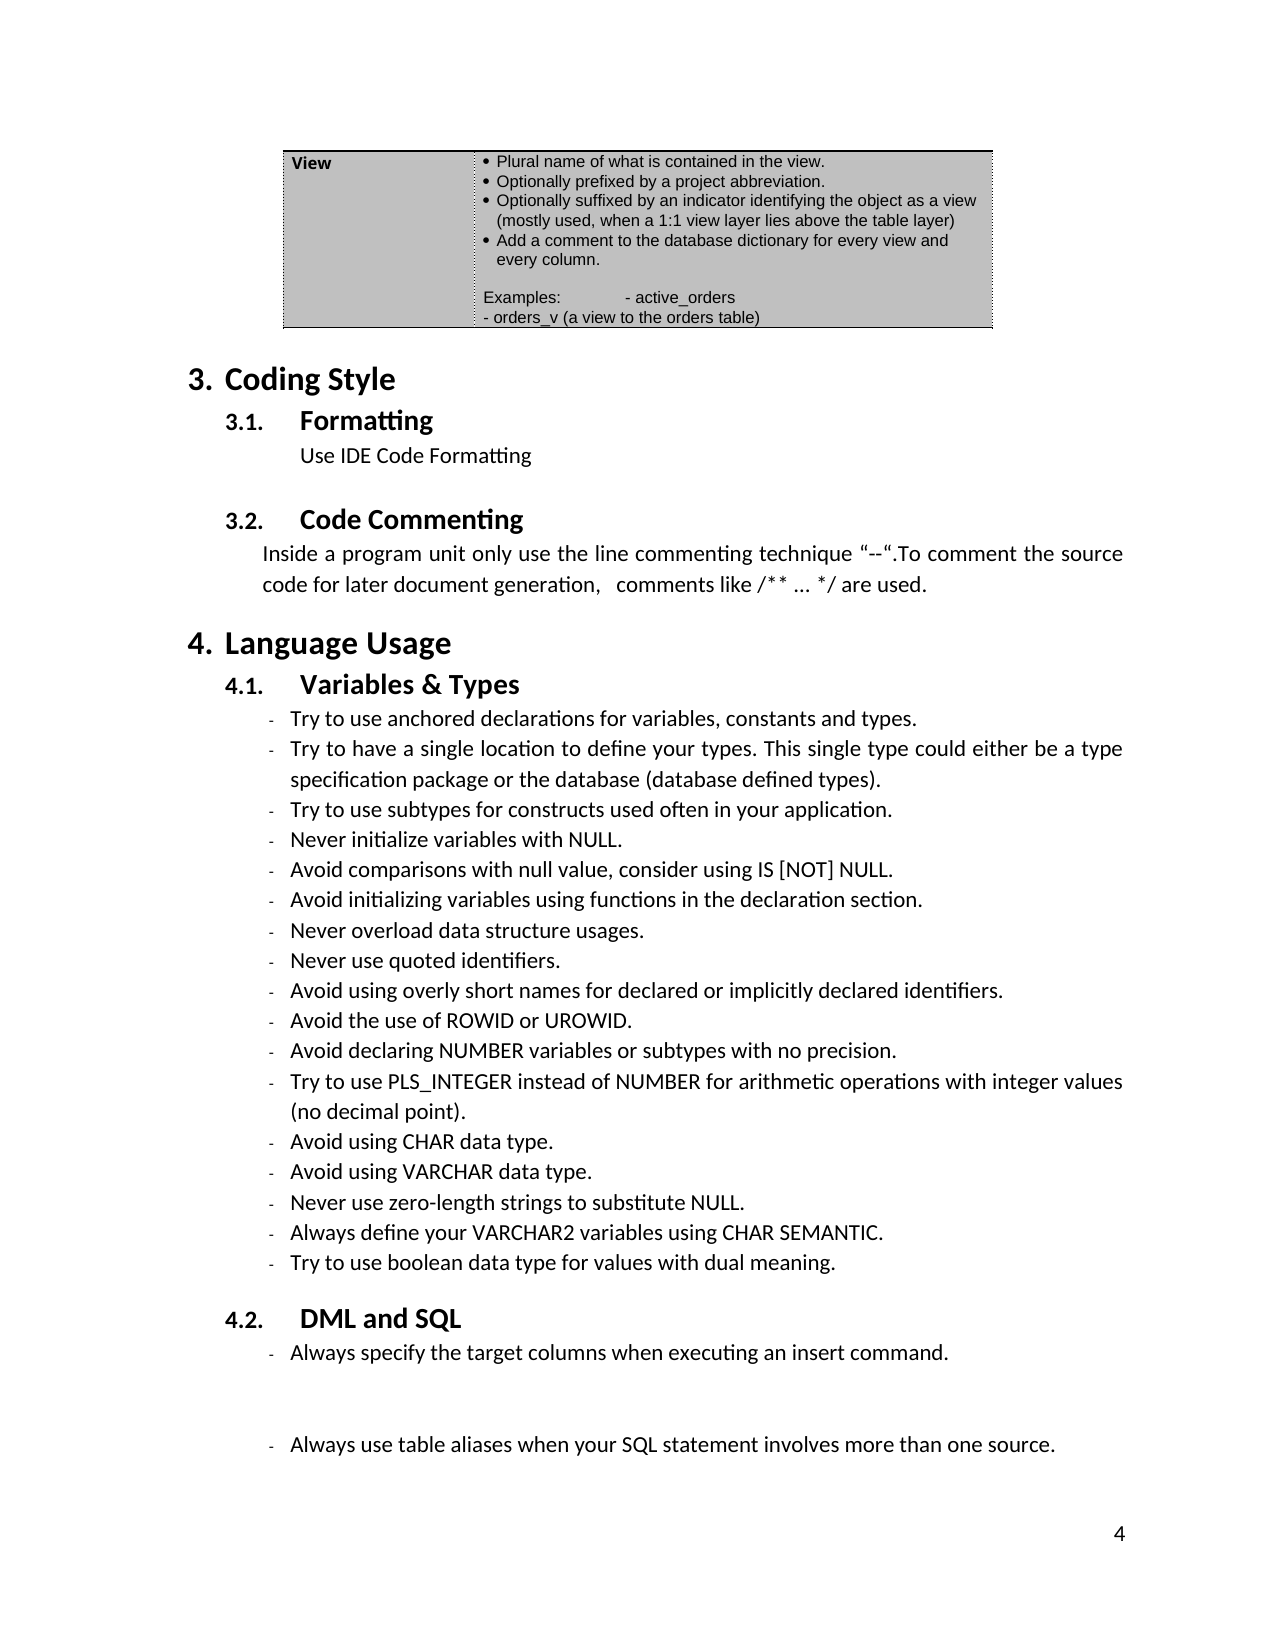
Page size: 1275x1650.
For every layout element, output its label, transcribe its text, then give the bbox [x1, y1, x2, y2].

list Always define your VARCHAR2 variables using CHAR SEMANTIC. [268, 1218, 1125, 1246]
list Avoid using VARCHAR data type. [268, 1157, 1125, 1185]
list Avoid initializing variables using functions in the declaration section. [268, 886, 1125, 913]
list Never use quoted identifiers. [268, 946, 1125, 974]
list Never use zero-length strings to substitute NULL. [268, 1188, 1125, 1216]
list Try to use subtypes for constructs used often in your application. [268, 795, 1125, 823]
list DML and SQL [225, 1300, 1125, 1336]
list Use IDE Code Formatting [300, 441, 1125, 469]
list Avoid the use of ROWID or UROWID. [268, 1006, 1125, 1034]
list Inside a program unit only use the line commenting technique “--“.To comment the source code for later document generation, comments like /** … */ are used. [262, 539, 1125, 598]
list Code Commenting [225, 501, 1125, 537]
list Avoid using overly short names for declared or implicitly declared identifiers. [268, 976, 1125, 1004]
list Always specify the target columns when executing an insert command. [268, 1338, 1125, 1367]
list Avoid comparisons with null value, consider using IS [NOT] NULL. [268, 855, 1125, 883]
list Try to use PLS_INTEGER instead of NUMBER for arithmetic operations with integer values (no decimal point). [268, 1067, 1125, 1125]
list Language Usage [187, 622, 1125, 663]
table_cell Plural name of what is contained in the view. Optionally prefixed by a project abbreviation. Optionally suffixed by an indicator identifying the object as a view (mostly used, when a 1:1 view layer lies above the table layer) Add a comment to the database dictionary for every view and every column. Examples: - active_orders - orders_v (a view to the orders table) [475, 152, 992, 327]
list Avoid using CHAR data type. [268, 1127, 1125, 1155]
list Try to use anchored declarations for variables, constants and types. [268, 704, 1125, 732]
list Formatting [225, 402, 1125, 438]
list Variables & Types [225, 666, 1125, 701]
list Coding Style [187, 358, 1125, 399]
list Never initialize variables with NULL. [268, 825, 1125, 853]
list Avoid declaring NUMBER variables or subtypes with no precision. [268, 1037, 1125, 1064]
table_cell View [283, 152, 474, 327]
list Always use table aliases when your SQL statement involves more than one source. [268, 1430, 1125, 1458]
list Never overload data structure usages. [268, 916, 1125, 944]
list Try to have a single location to define your types. This single type could either be a type specification package or the database (database defined types). [268, 734, 1125, 793]
list Try to use boolean data type for values with dual meaning. [268, 1248, 1125, 1276]
